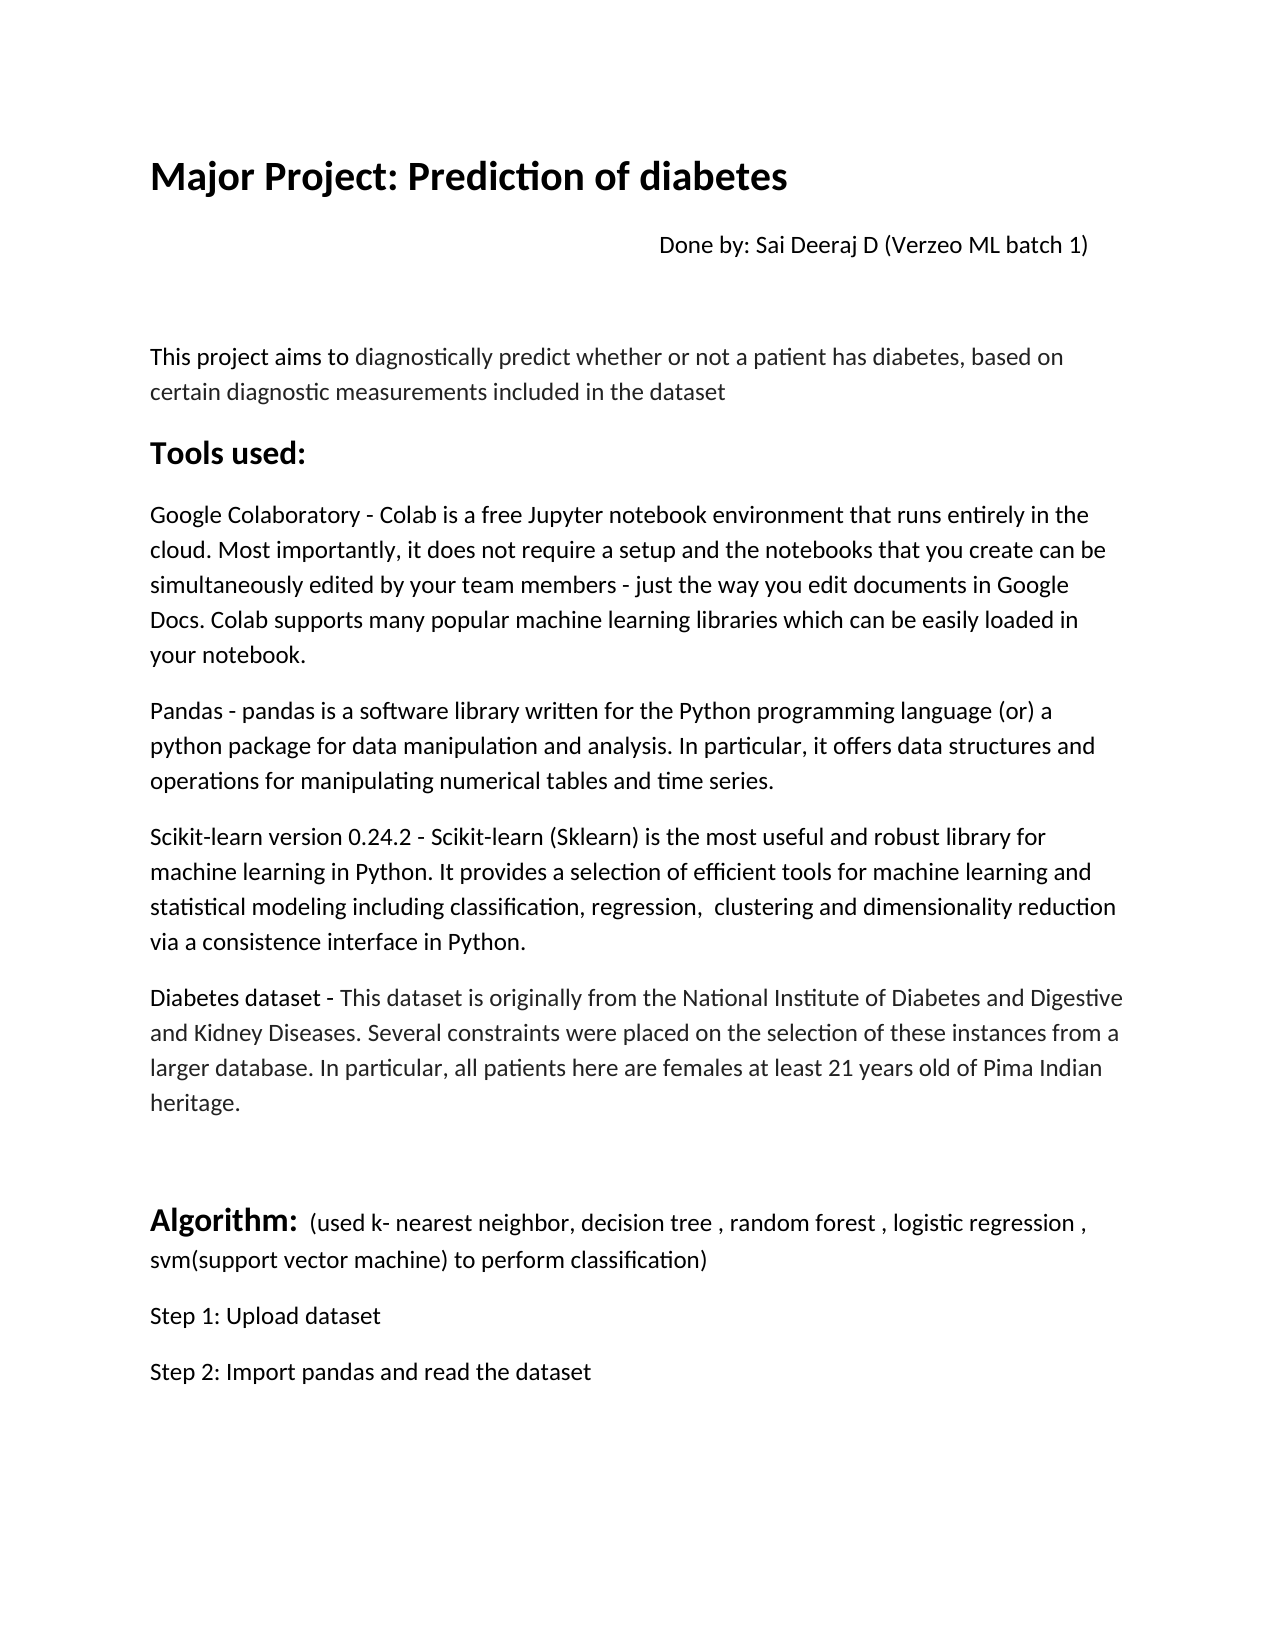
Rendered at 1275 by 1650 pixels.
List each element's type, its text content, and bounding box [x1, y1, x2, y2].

text Step 2: Import pandas and read the dataset [150, 1356, 1125, 1386]
text Major Project: Prediction of diabetes [150, 150, 1125, 201]
text Tools used: [150, 432, 1125, 473]
text Pandas - pandas is a software library written for the Python programming language (or) a python package for data manipulation and analysis. In particular, it offers data structures and operations for manipulating numerical tables and time series. [150, 696, 1125, 796]
text Step 1: Upload dataset [150, 1300, 1125, 1330]
text Done by: Sai Deeraj D (Verzeo ML batch 1) [150, 229, 1125, 260]
text Diabetes dataset - This dataset is originally from the National Institute of Diabetes and Digestive and Kidney Diseases. Several constraints were placed on the selection of these instances from a larger database. In particular, all patients here are females at least 21 years old of Pima Indian heritage. [150, 982, 1125, 1118]
text This project aims to diagnostically predict whether or not a patient has diabetes, based on certain diagnostic measurements included in the dataset [150, 341, 1125, 407]
text Scikit-learn version 0.24.2 - Scikit-learn (Sklearn) is the most useful and robust library for machine learning in Python. It provides a selection of efficient tools for machine learning and statistical modeling including classification, regression, clustering and dimensionality reduction via a consistence interface in Python. [150, 821, 1125, 957]
text Algorithm: (used k- nearest neighbor, decision tree , random forest , logistic regression , svm(support vector machine) to perform classification) [150, 1199, 1125, 1274]
text Google Colaboratory - Colab is a free Jupyter notebook environment that runs entirely in the cloud. Most importantly, it does not require a setup and the notebooks that you create can be simultaneously edited by your team members - just the way you edit documents in Google Docs. Colab supports many popular machine learning libraries which can be easily loaded in your notebook. [150, 500, 1125, 670]
